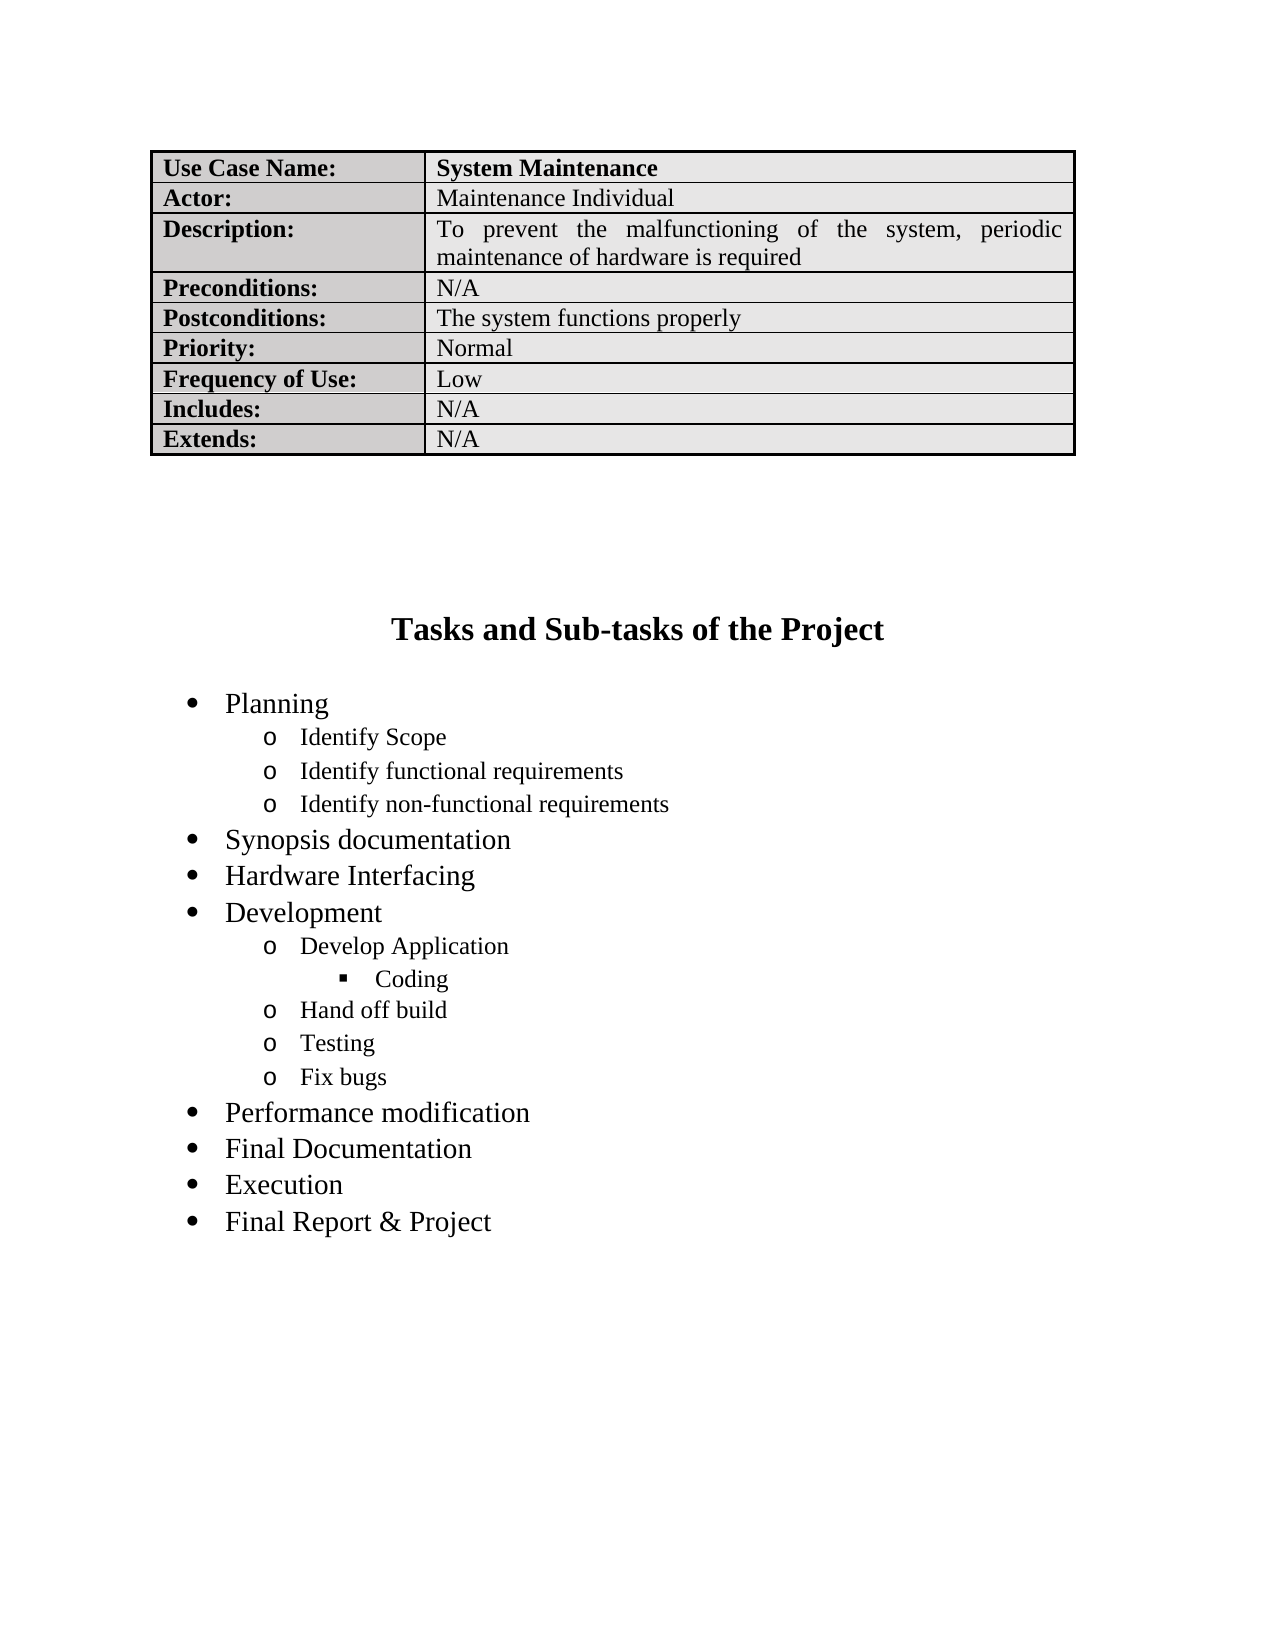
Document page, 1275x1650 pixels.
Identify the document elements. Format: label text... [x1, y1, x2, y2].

list Identify Scope [262, 722, 1125, 753]
list Identify non-functional requirements [262, 789, 1125, 820]
list Synopsis documentation [187, 822, 1125, 856]
list Testing [262, 1028, 1125, 1059]
list Hardware Interfacing [187, 858, 1125, 892]
list Execution [187, 1167, 1125, 1201]
list Final Report & Project [187, 1204, 1125, 1237]
table_cell Extends: [153, 425, 424, 453]
list Development [187, 895, 1125, 928]
list Identify functional requirements [262, 756, 1125, 787]
list Coding [337, 964, 1125, 993]
table_cell Includes: [153, 394, 424, 423]
table_cell To prevent the malfunctioning of the system, periodic maintenance of hardware is required [426, 214, 1073, 271]
table_cell The system functions properly [426, 303, 1073, 332]
list Fix bugs [262, 1062, 1125, 1092]
list Performance modification [187, 1095, 1125, 1128]
list Develop Application [262, 931, 1125, 962]
table_cell N/A [426, 394, 1073, 423]
table_cell Preconditions: [153, 273, 424, 302]
table_cell Postconditions: [153, 303, 424, 332]
table_cell N/A [426, 425, 1073, 453]
text Tasks and Sub-tasks of the Project [150, 609, 1125, 648]
list Hand off build [262, 995, 1125, 1026]
list Final Documentation [187, 1131, 1125, 1165]
table_cell Actor: [153, 183, 424, 212]
table_header System Maintenance [426, 153, 1073, 182]
table_cell Priority: [153, 333, 424, 362]
list Planning [187, 686, 1125, 720]
table_cell Frequency of Use: [153, 364, 424, 392]
table_cell Maintenance Individual [426, 183, 1073, 212]
table_cell Low [426, 364, 1073, 392]
table_cell Description: [153, 214, 424, 271]
table_cell N/A [426, 273, 1073, 302]
table_header Use Case Name: [153, 153, 424, 182]
table_cell Normal [426, 333, 1073, 362]
